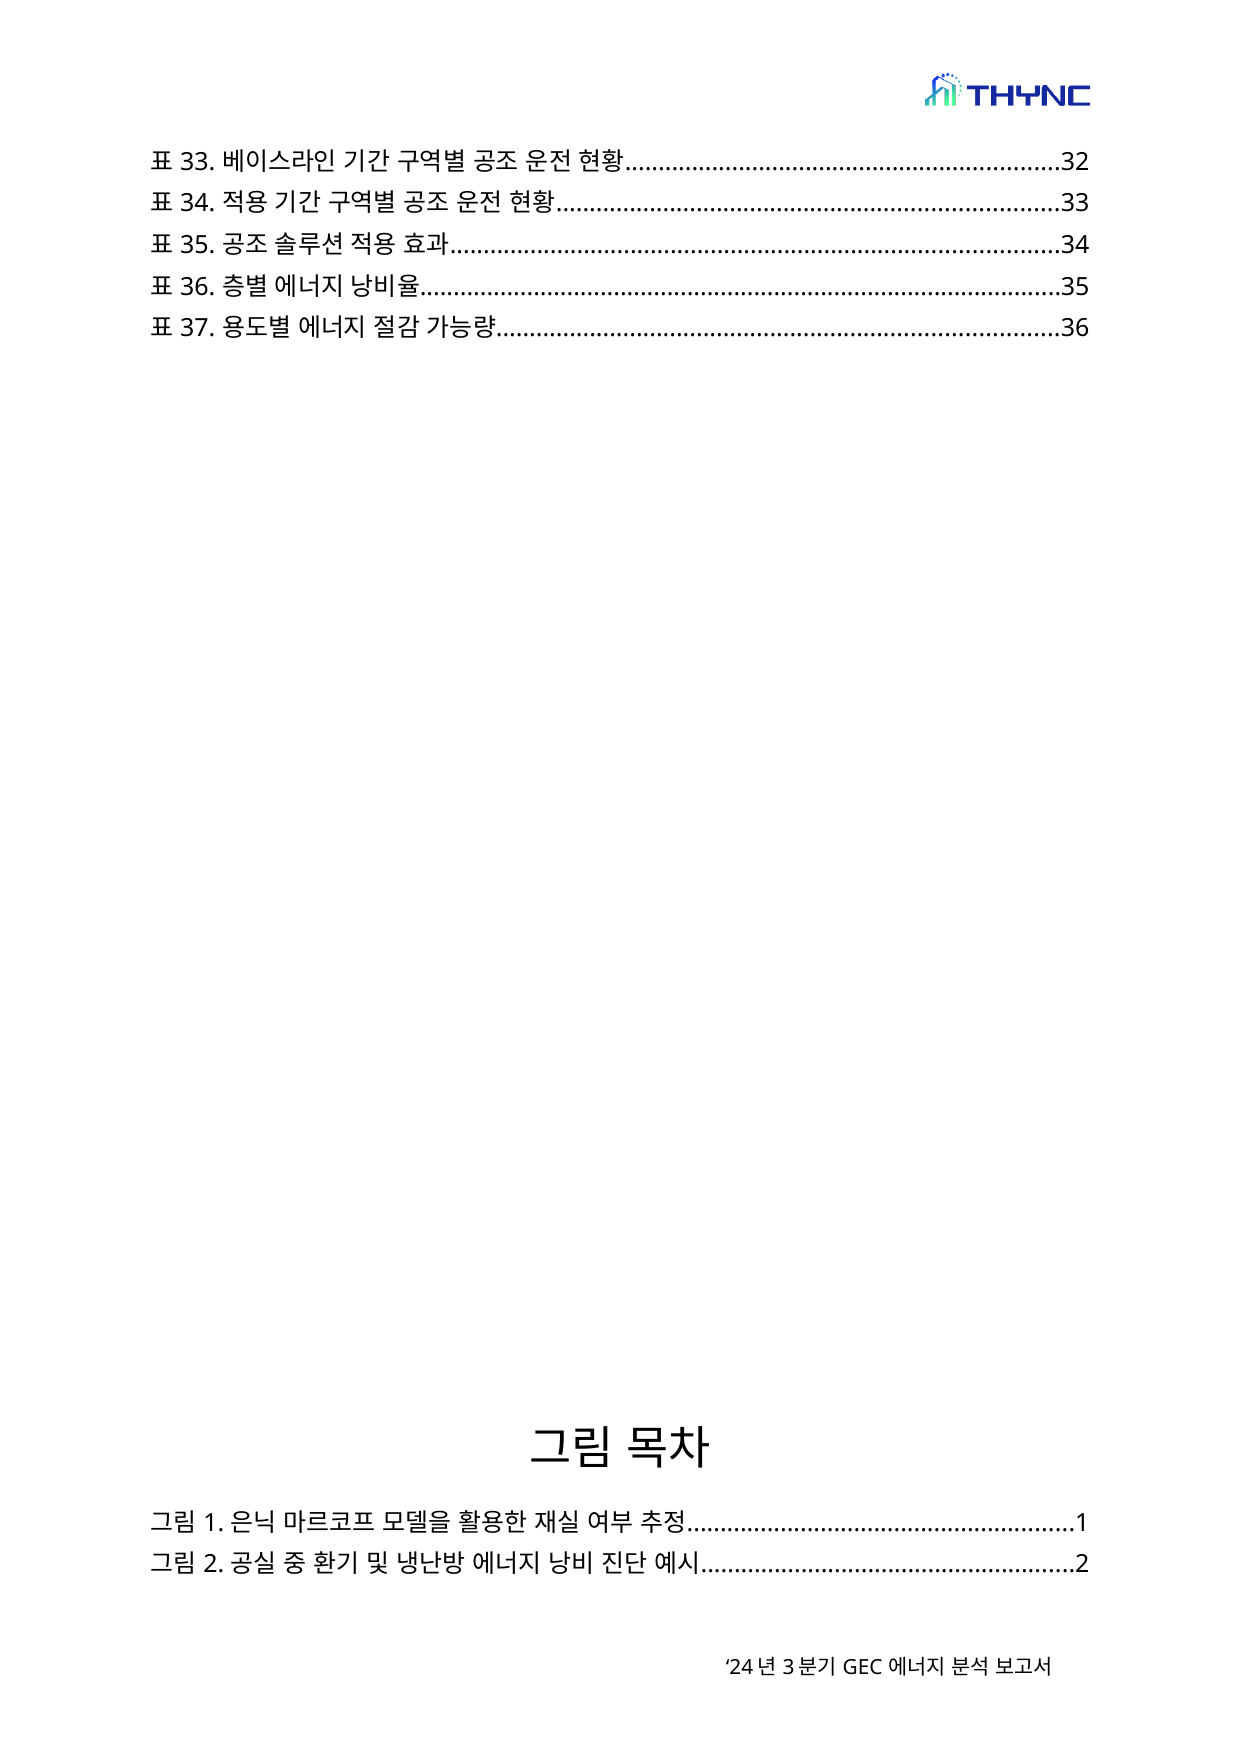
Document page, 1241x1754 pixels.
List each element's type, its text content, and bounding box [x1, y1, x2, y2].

text 그림 1. 은닉 마르코프 모델을 활용한 재실 여부 추정 1 [150, 1511, 1090, 1536]
text 표 37. 용도별 에너지 절감 가능량 36 [150, 317, 1090, 342]
text 표 33. 베이스라인 기간 구역별 공조 운전 현황 32 [150, 150, 1090, 175]
picture [925, 73, 1091, 106]
text 표 34. 적용 기간 구역별 공조 운전 현황 33 [150, 192, 1090, 217]
text 표 35. 공조 솔루션 적용 효과 34 [150, 233, 1090, 258]
text 표 36. 층별 에너지 낭비율 35 [150, 275, 1090, 300]
text 그림 2. 공실 중 환기 및 냉난방 에너지 낭비 진단 예시 2 [150, 1553, 1090, 1578]
text 그림 목차 [150, 1412, 1090, 1478]
